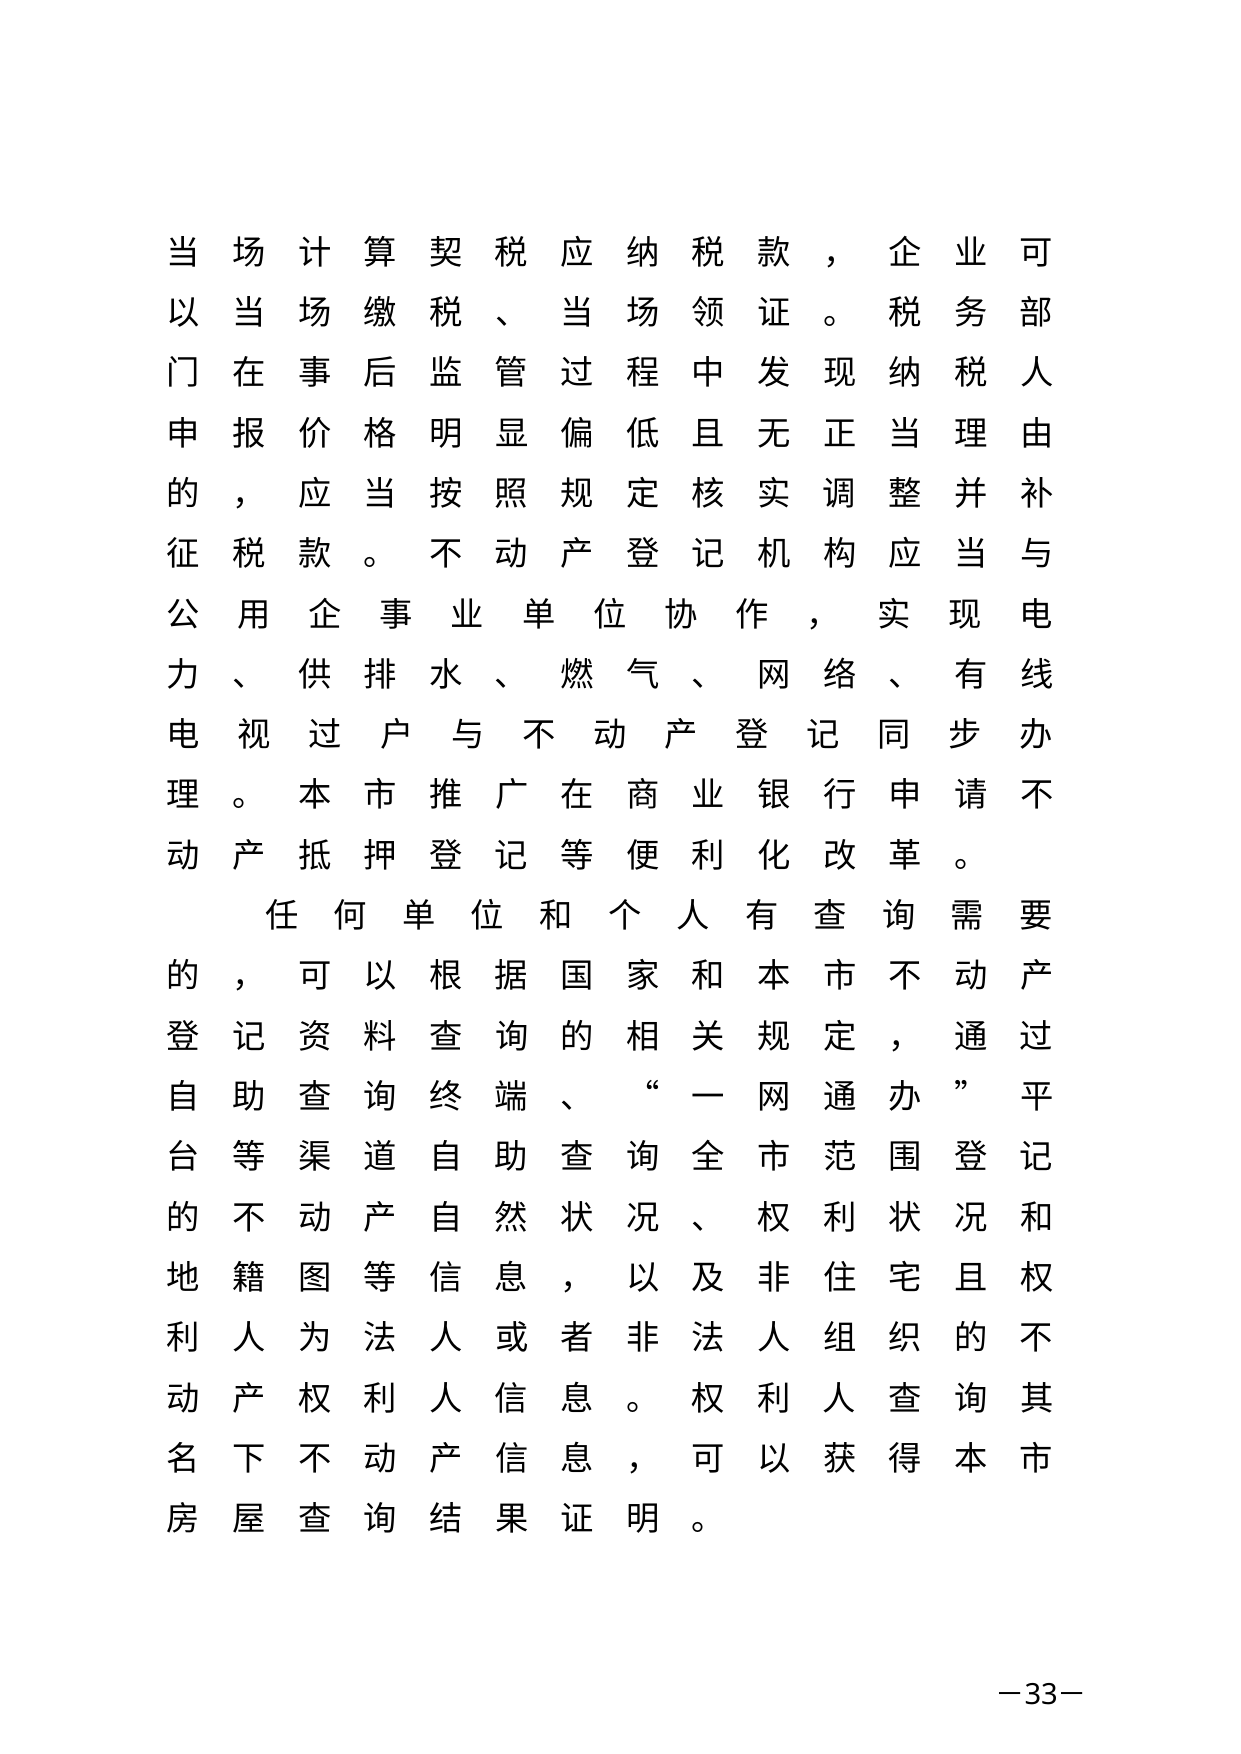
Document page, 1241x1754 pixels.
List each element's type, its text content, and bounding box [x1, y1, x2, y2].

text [167, 219, 1085, 883]
text 任何单位和个人有查询需要的，可以根据国家和本市不动产登记资料查询的相关规定，通过自助查询终端、“一网通办”平台等渠道自助查询全市范围登记的不动产自然状况、权利状况和地籍图等信息，以及非住宅且权利人为法人或者非法人组织的不动产权利人信息。权利人查询其名下不动产信息，可以获得本市房屋查询结果证明。 [167, 883, 1085, 1546]
